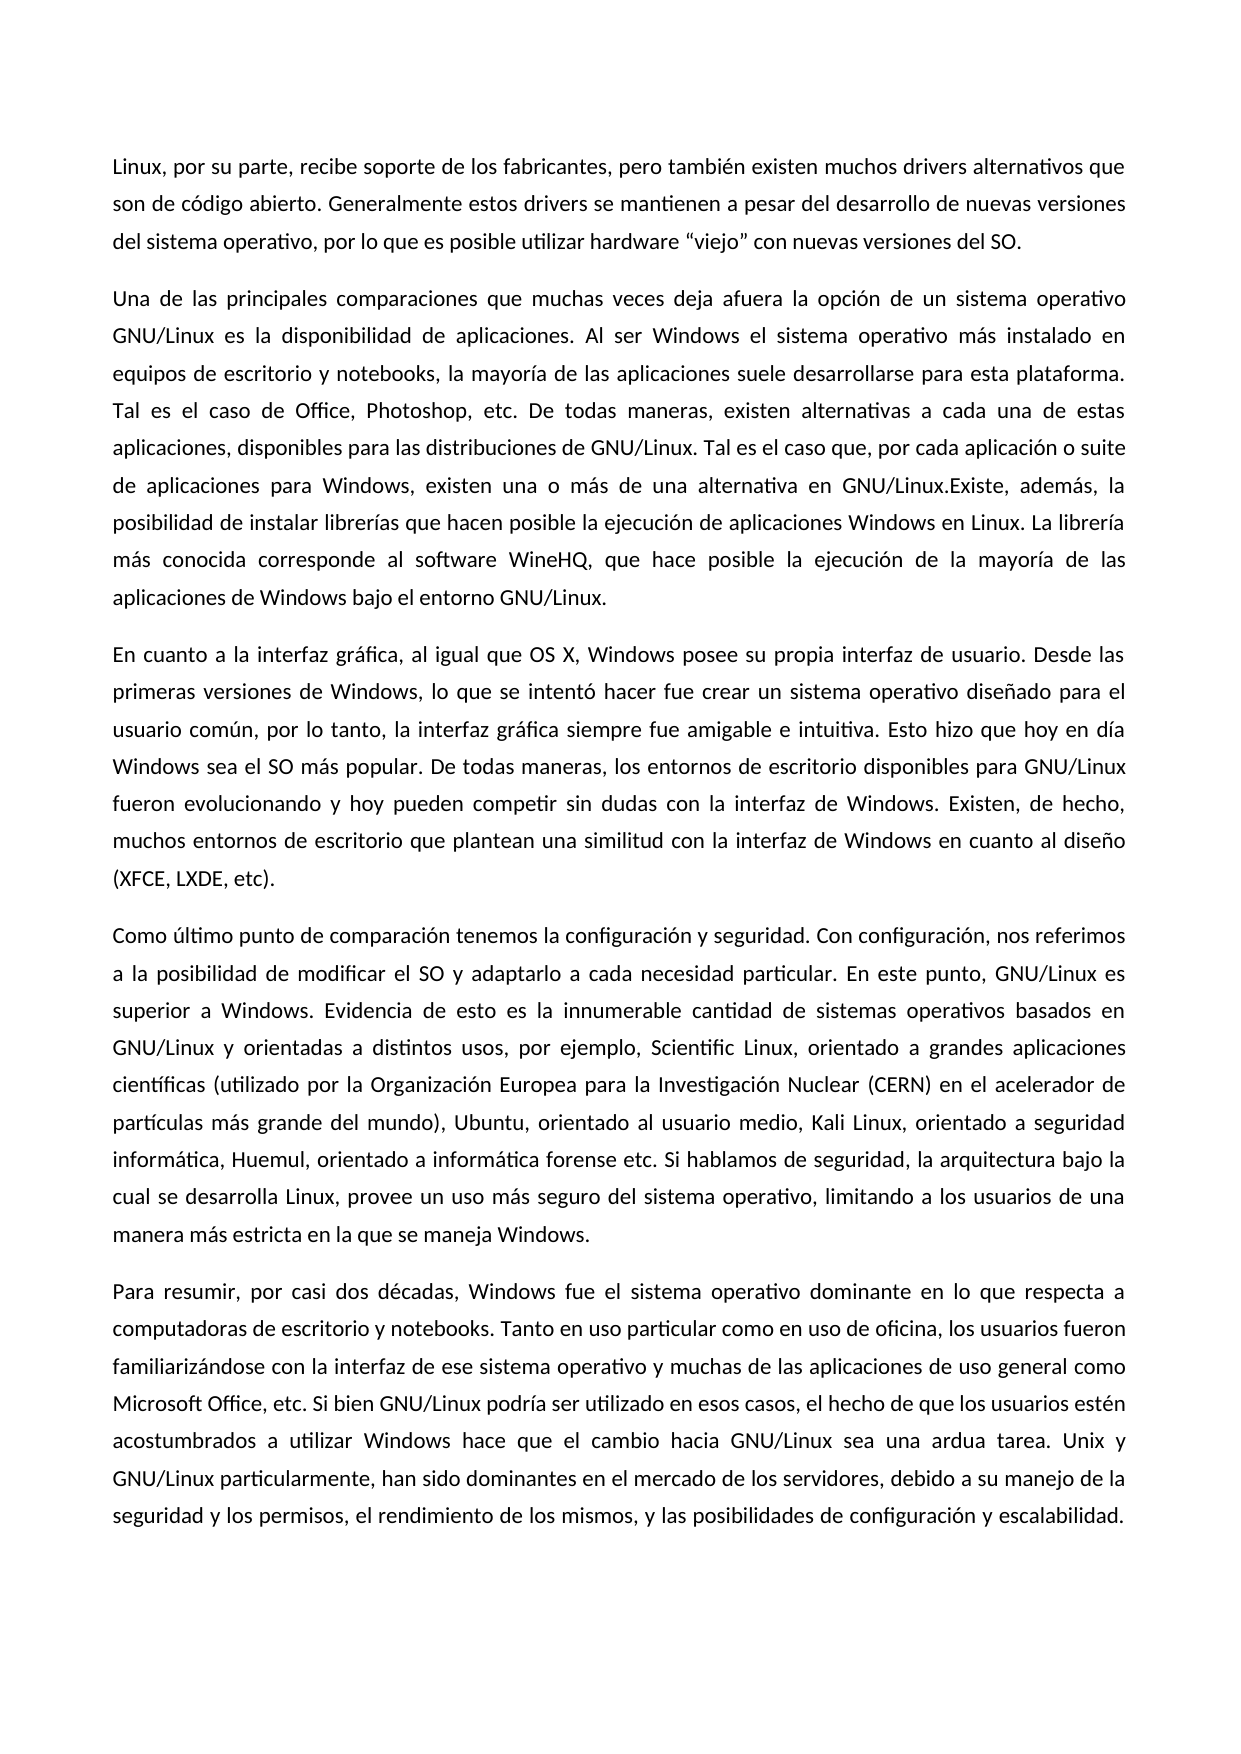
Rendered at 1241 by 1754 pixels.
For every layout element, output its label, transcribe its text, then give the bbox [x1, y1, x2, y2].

text Una de las principales comparaciones que muchas veces deja afuera la opción de un sistema operativo GNU/Linux es la disponibilidad de aplicaciones. Al ser Windows el sistema operativo más instalado en equipos de escritorio y notebooks, la mayoría de las aplicaciones suele desarrollarse para esta plataforma. Tal es el caso de Office, Photoshop, etc. De todas maneras, existen alternativas a cada una de estas aplicaciones, disponibles para las distribuciones de GNU/Linux. Tal es el caso que, por cada aplicación o suite de aplicaciones para Windows, existen una o más de una alternativa en GNU/Linux.Existe, además, la posibilidad de instalar librerías que hacen posible la ejecución de aplicaciones Windows en Linux. La librería más conocida corresponde al software WineHQ, que hace posible la ejecución de la mayoría de las aplicaciones de Windows bajo el entorno GNU/Linux. [112, 282, 1128, 613]
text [112, 150, 1128, 257]
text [112, 1275, 1128, 1531]
text En cuanto a la interfaz gráfica, al igual que OS X, Windows posee su propia interfaz de usuario. Desde las primeras versiones de Windows, lo que se intentó hacer fue crear un sistema operativo diseñado para el usuario común, por lo tanto, la interfaz gráfica siempre fue amigable e intuitiva. Esto hizo que hoy en día Windows sea el SO más popular. De todas maneras, los entornos de escritorio disponibles para GNU/Linux fueron evolucionando y hoy pueden competir sin dudas con la interfaz de Windows. Existen, de hecho, muchos entornos de escritorio que plantean una similitud con la interfaz de Windows en cuanto al diseño (XFCE, LXDE, etc). [112, 638, 1128, 894]
text Como último punto de comparación tenemos la configuración y seguridad. Con configuración, nos referimos a la posibilidad de modificar el SO y adaptarlo a cada necesidad particular. En este punto, GNU/Linux es superior a Windows. Evidencia de esto es la innumerable cantidad de sistemas operativos basados en GNU/Linux y orientadas a distintos usos, por ejemplo, Scientific Linux, orientado a grandes aplicaciones científicas (utilizado por la Organización Europea para la Investigación Nuclear (CERN) en el acelerador de partículas más grande del mundo), Ubuntu, orientado al usuario medio, Kali Linux, orientado a seguridad informática, Huemul, orientado a informática forense etc. Si hablamos de seguridad, la arquitectura bajo la cual se desarrolla Linux, provee un uso más seguro del sistema operativo, limitando a los usuarios de una manera más estricta en la que se maneja Windows. [112, 919, 1128, 1250]
